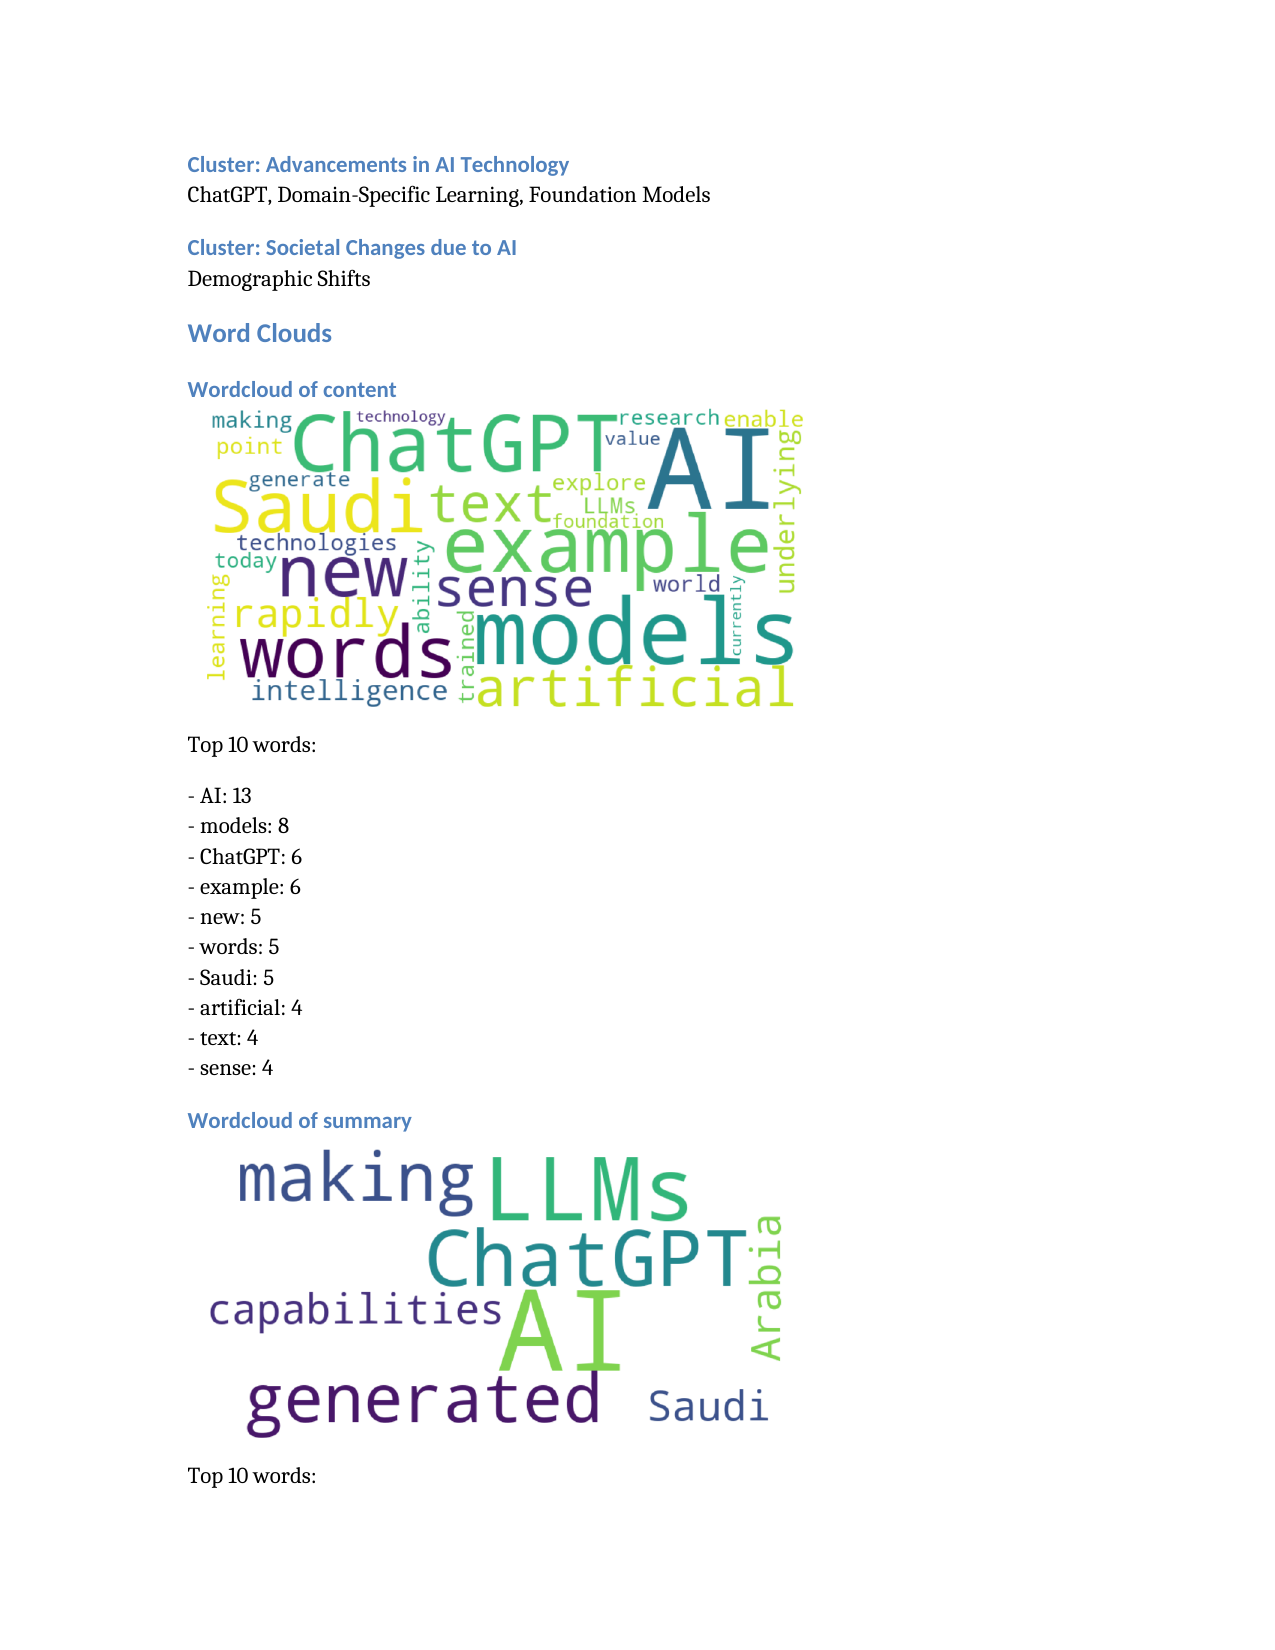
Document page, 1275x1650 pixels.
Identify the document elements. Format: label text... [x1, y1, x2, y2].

text ChatGPT, Domain-Specific Learning, Foundation Models [187, 182, 1087, 208]
picture [206, 407, 807, 708]
subtitle Wordcloud of content [187, 375, 1087, 403]
text Top 10 words: [187, 1463, 1087, 1489]
picture [206, 1138, 807, 1439]
subtitle Cluster: Societal Changes due to AI [187, 233, 1087, 261]
text Demographic Shifts [187, 265, 1087, 292]
subtitle Wordcloud of summary [187, 1106, 1087, 1134]
subtitle Cluster: Advancements in AI Technology [187, 150, 1087, 178]
text - AI: 13 - models: 8 - ChatGPT: 6 - example: 6 - new: 5 - words: 5 - Saudi: 5 - artificial: 4 - text: 4 - sense: 4 [187, 783, 1087, 1081]
text Top 10 words: [187, 732, 1087, 758]
subtitle Word Clouds [187, 316, 1087, 349]
